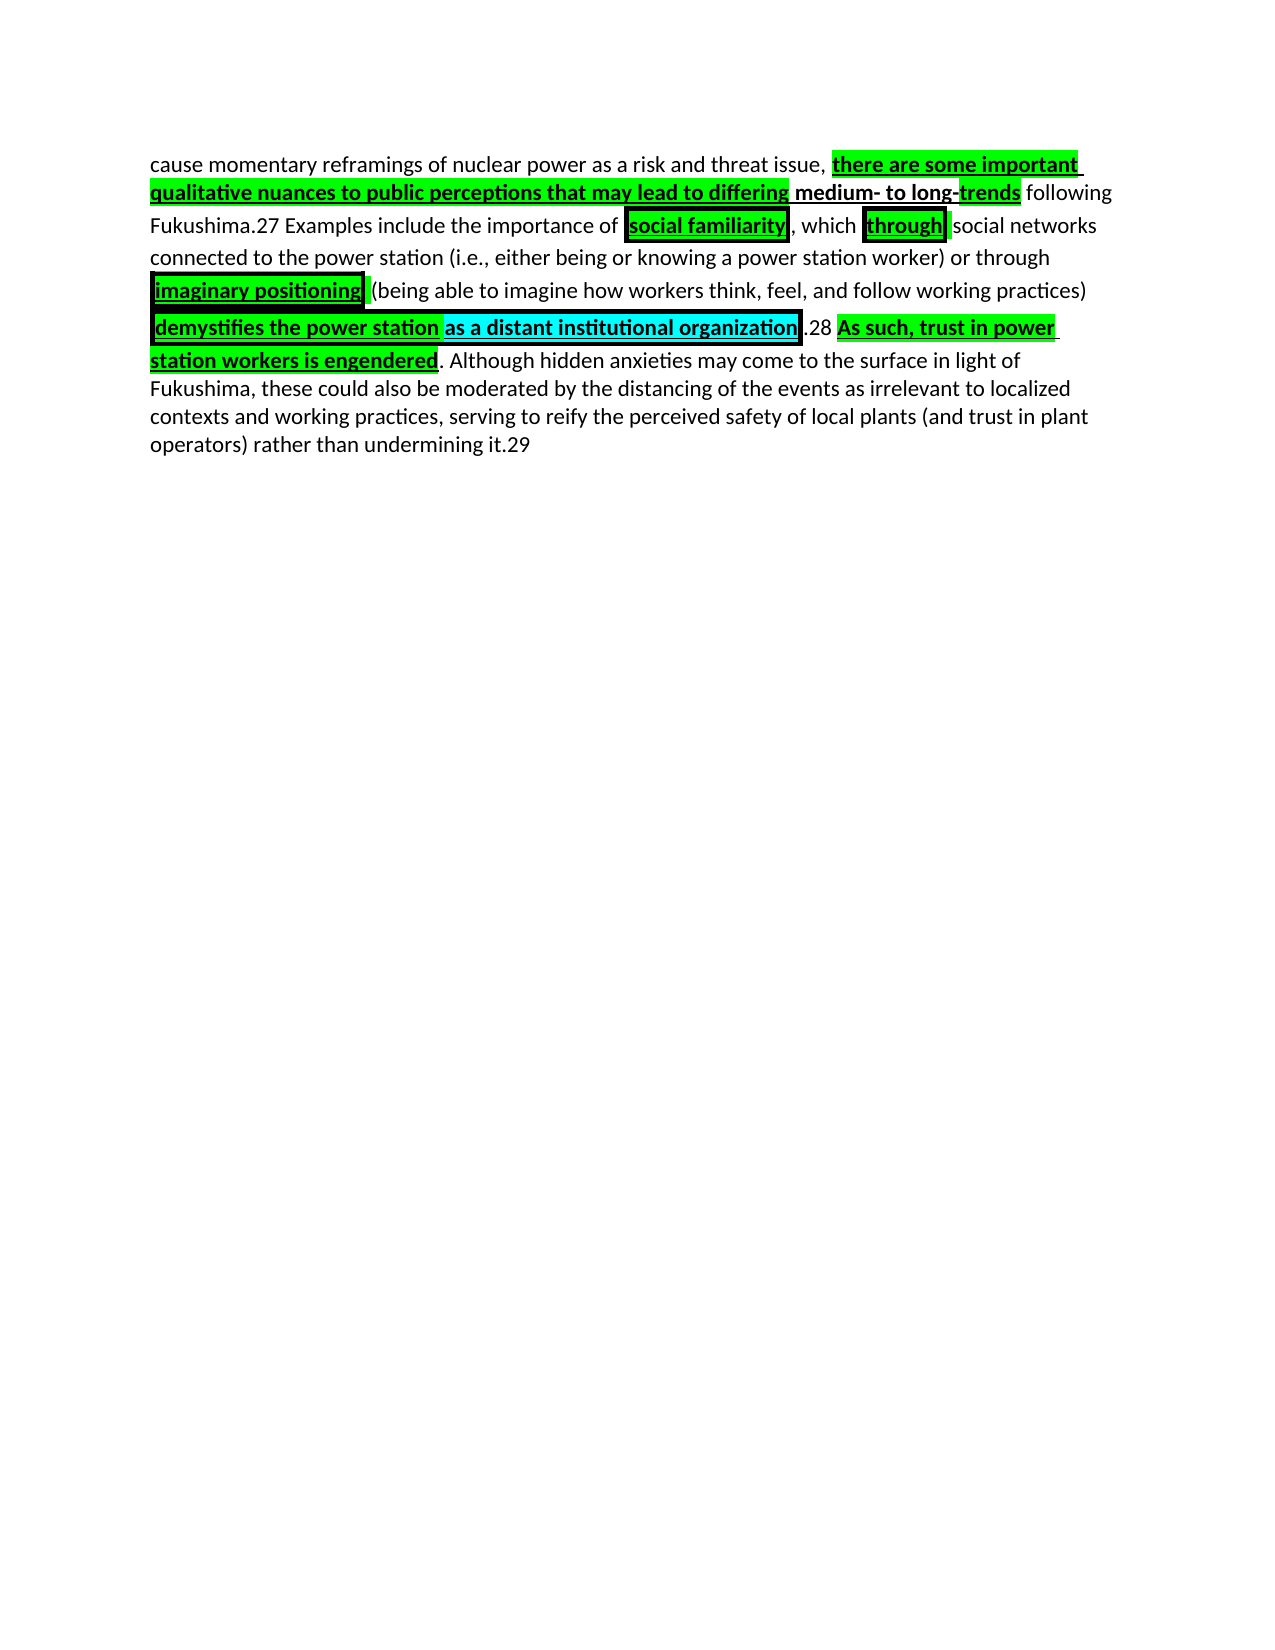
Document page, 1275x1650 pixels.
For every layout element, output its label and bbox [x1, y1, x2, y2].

text [150, 150, 1125, 458]
